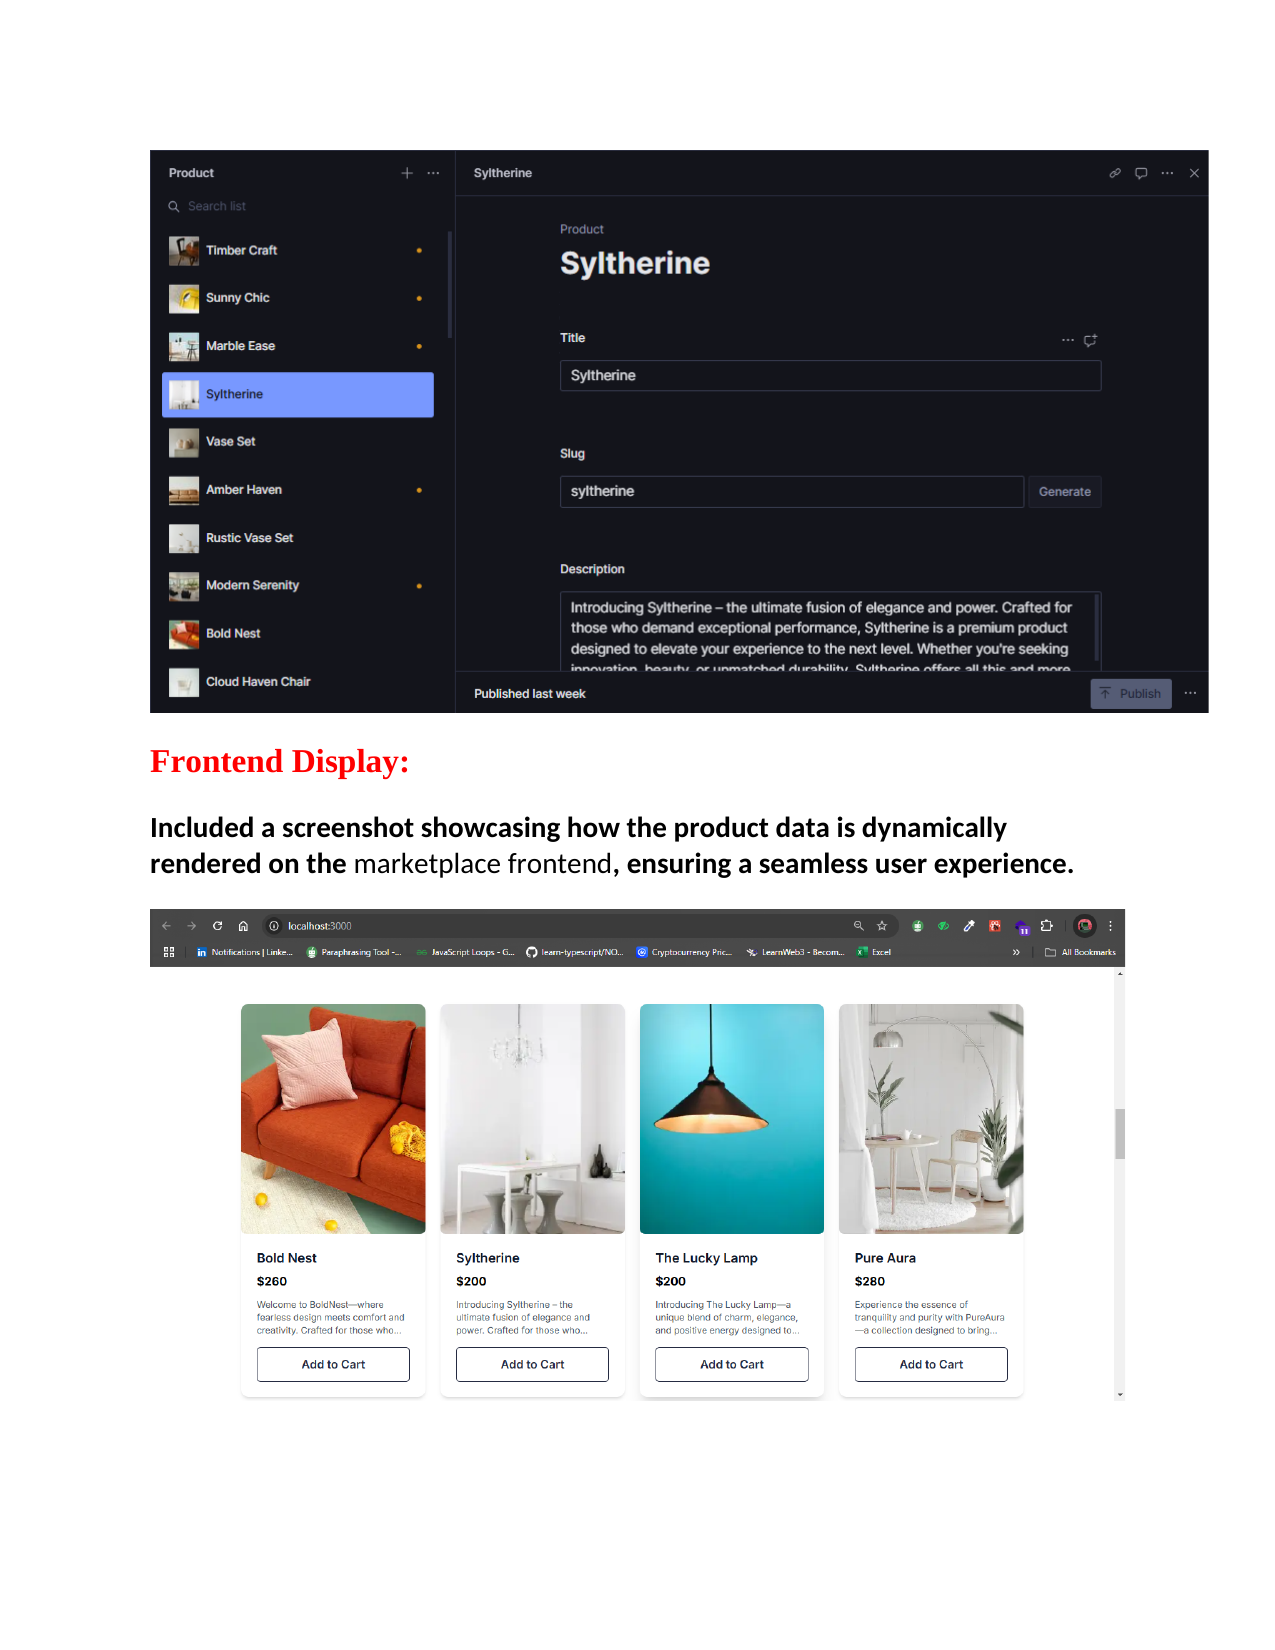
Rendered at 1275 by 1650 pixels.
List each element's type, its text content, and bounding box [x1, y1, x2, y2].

subtitle Frontend Display: [150, 742, 1125, 780]
picture [150, 909, 1125, 1401]
text Included a screenshot showcasing how the product data is dynamically rendered on the marketplace frontend, ensuring a seamless user experience. [150, 809, 1125, 880]
picture [150, 150, 1209, 713]
